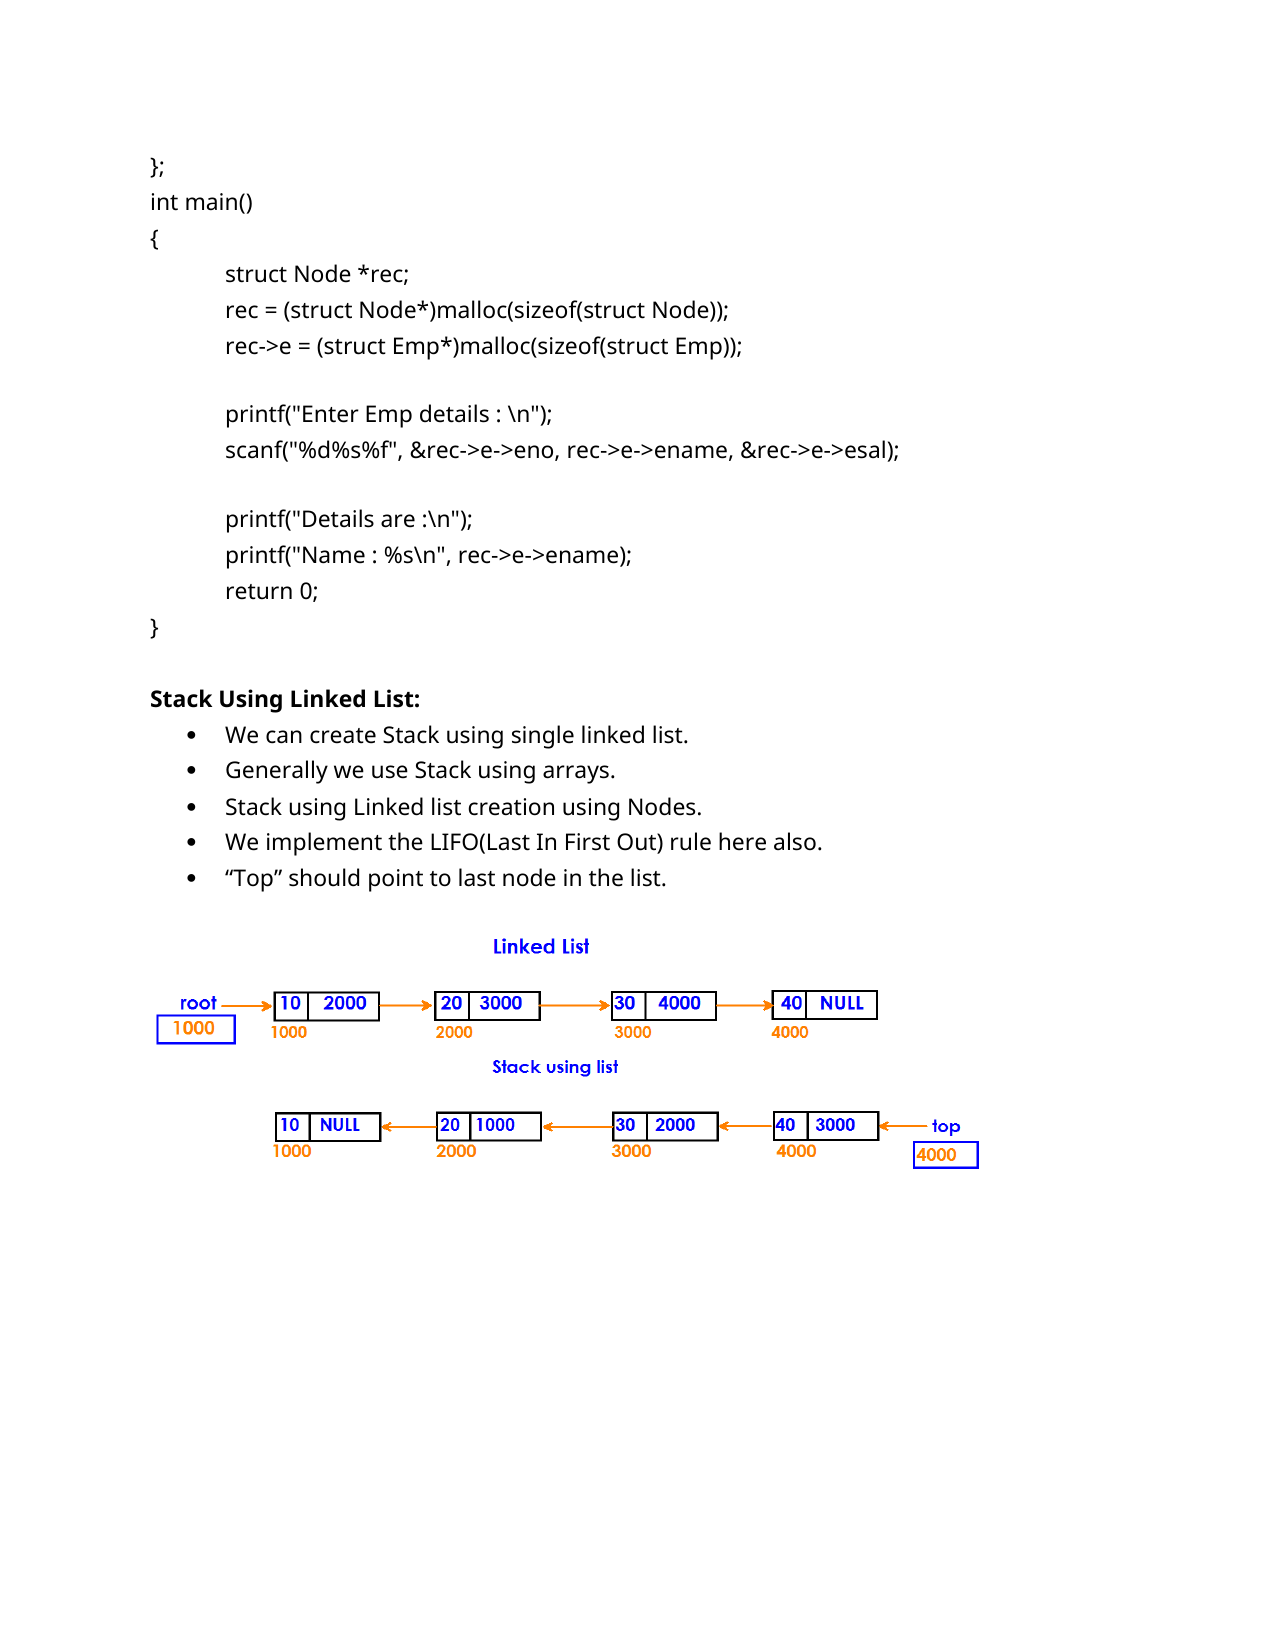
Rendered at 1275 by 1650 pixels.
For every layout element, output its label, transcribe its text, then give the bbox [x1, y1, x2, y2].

text printf("Enter Emp details : \n"); [150, 398, 1125, 429]
text int main() [150, 186, 1125, 217]
text Stack Using Linked List: [150, 683, 1125, 714]
list We can create Stack using single linked list. [187, 718, 1125, 750]
text struct Node *rec; [150, 258, 1125, 289]
text { [150, 222, 1125, 253]
text rec = (struct Node*)malloc(sizeof(struct Node)); [150, 294, 1125, 325]
text printf("Name : %s\n", rec->e->ename); [150, 539, 1125, 570]
text }; [150, 150, 1125, 181]
text return 0; [150, 575, 1125, 606]
list Stack using Linked list creation using Nodes. [187, 790, 1125, 822]
text scanf("%d%s%f", &rec->e->eno, rec->e->ename, &rec->e->esal); [150, 434, 1125, 466]
picture [150, 934, 998, 1186]
list Generally we use Stack using arrays. [187, 754, 1125, 786]
list We implement the LIFO(Last In First Out) rule here also. [187, 826, 1125, 858]
text printf("Details are :\n"); [150, 503, 1125, 534]
list “Top” should point to last node in the list. [187, 862, 1125, 893]
text rec->e = (struct Emp*)malloc(sizeof(struct Emp)); [150, 330, 1125, 361]
text } [150, 611, 1125, 642]
